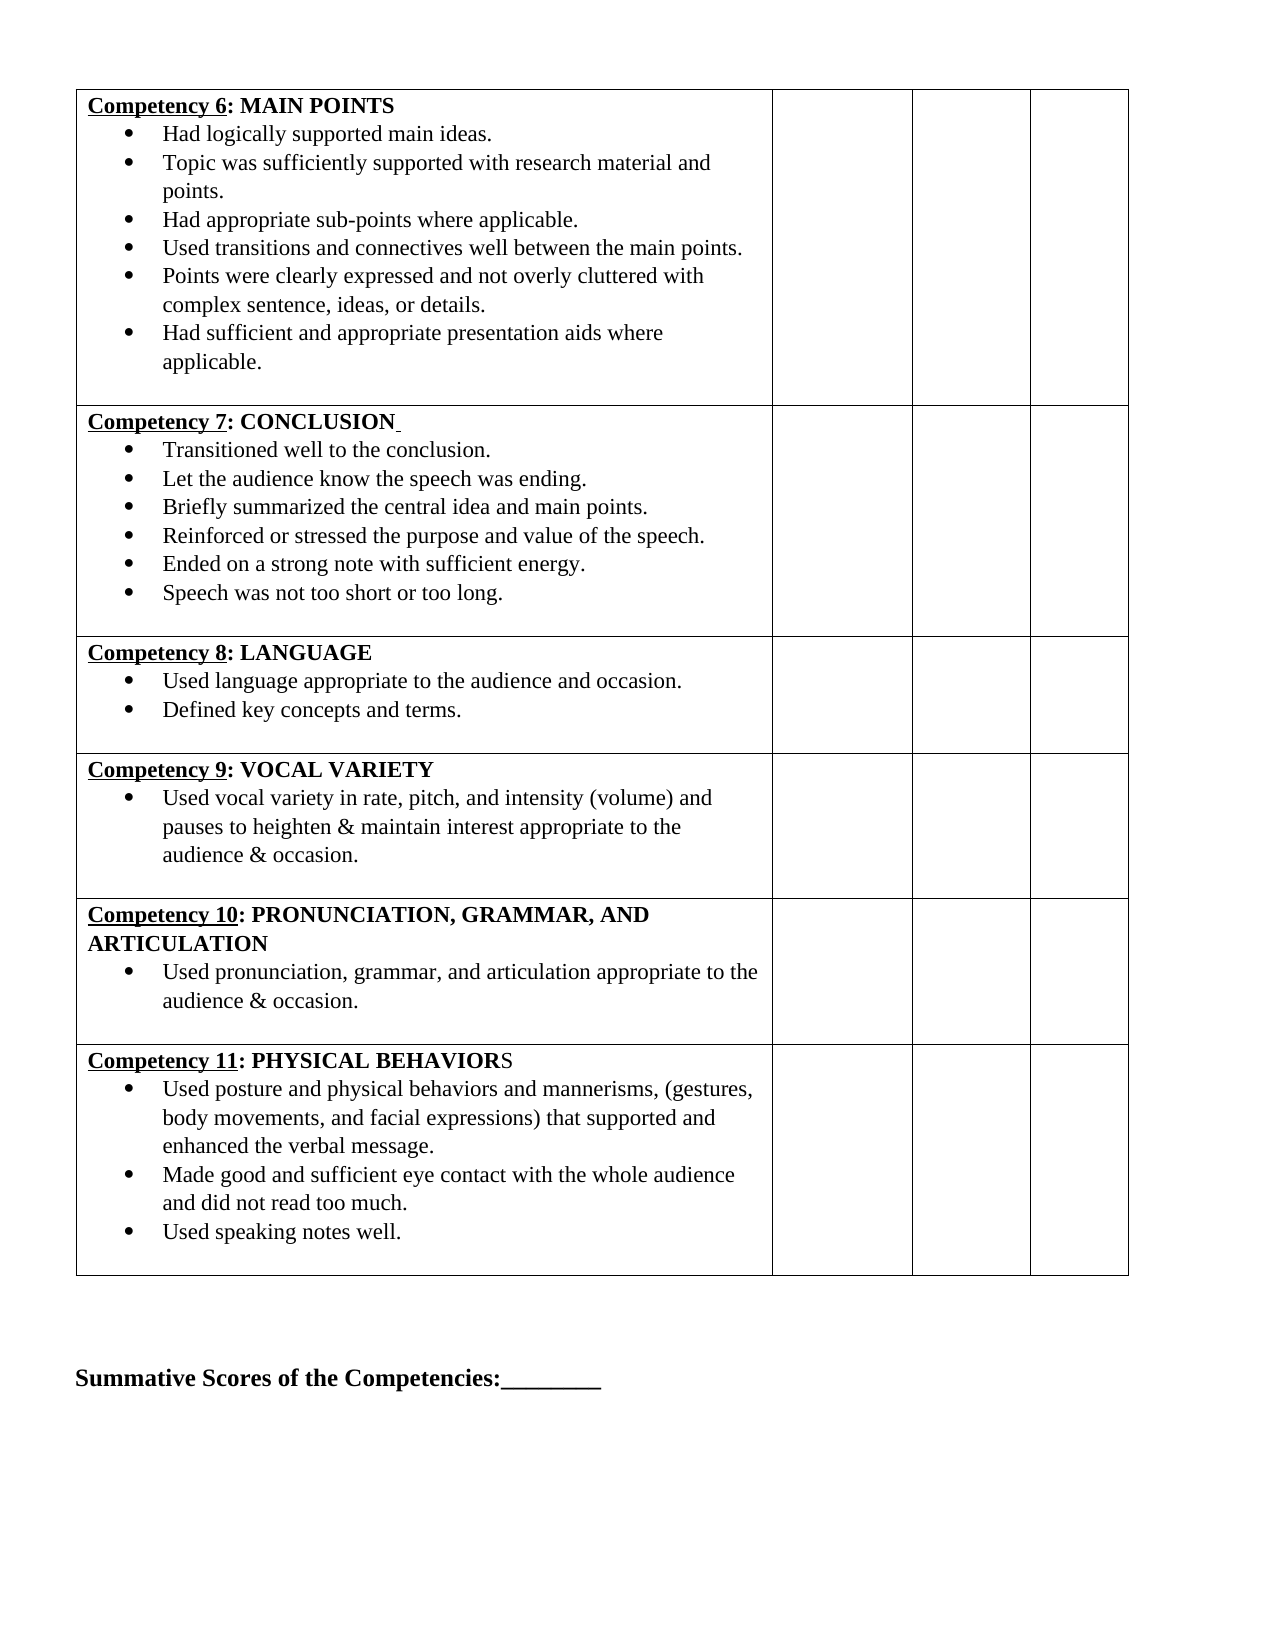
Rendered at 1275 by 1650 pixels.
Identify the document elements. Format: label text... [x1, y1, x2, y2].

table_cell Competency 6: MAIN POINTS Had logically supported main ideas. Topic was sufficiently supported with research material and points. Had appropriate sub-points where applicable. Used transitions and connectives well between the main points. Points were clearly expressed and not overly cluttered with complex sentence, ideas, or details. Had sufficient and appropriate presentation aids where applicable. [77, 90, 772, 405]
table_cell [1031, 754, 1128, 898]
table_cell [773, 899, 912, 1044]
text Summative Scores of the Competencies:________ [75, 1363, 1200, 1392]
table_cell [913, 90, 1030, 405]
table_cell [1031, 1045, 1128, 1274]
table_cell [1031, 899, 1128, 1044]
table_cell [913, 1045, 1030, 1274]
table_cell Competency 7: CONCLUSION Transitioned well to the conclusion. Let the audience know the speech was ending. Briefly summarized the central idea and main points. Reinforced or stressed the purpose and value of the speech. Ended on a strong note with sufficient energy. Speech was not too short or too long. [77, 406, 772, 636]
table_cell [773, 406, 912, 636]
table_cell [773, 754, 912, 898]
table_cell Competency 11: PHYSICAL BEHAVIORS Used posture and physical behaviors and mannerisms, (gestures, body movements, and facial expressions) that supported and enhanced the verbal message. Made good and sufficient eye contact with the whole audience and did not read too much. Used speaking notes well. [77, 1045, 772, 1274]
table_cell [913, 754, 1030, 898]
table_cell [1031, 90, 1128, 405]
table_cell Competency 9: VOCAL VARIETY Used vocal variety in rate, pitch, and intensity (volume) and pauses to heighten & maintain interest appropriate to the audience & occasion. [77, 754, 772, 898]
table_cell [913, 899, 1030, 1044]
table_cell [1031, 637, 1128, 753]
table_cell [773, 1045, 912, 1274]
table_cell Competency 10: PRONUNCIATION, GRAMMAR, AND ARTICULATION Used pronunciation, grammar, and articulation appropriate to the audience & occasion. [77, 899, 772, 1044]
table_cell [1031, 406, 1128, 636]
table_cell Competency 8: LANGUAGE Used language appropriate to the audience and occasion. Defined key concepts and terms. [77, 637, 772, 753]
table_cell [773, 90, 912, 405]
table_cell [913, 637, 1030, 753]
table_cell [913, 406, 1030, 636]
table_cell [773, 637, 912, 753]
